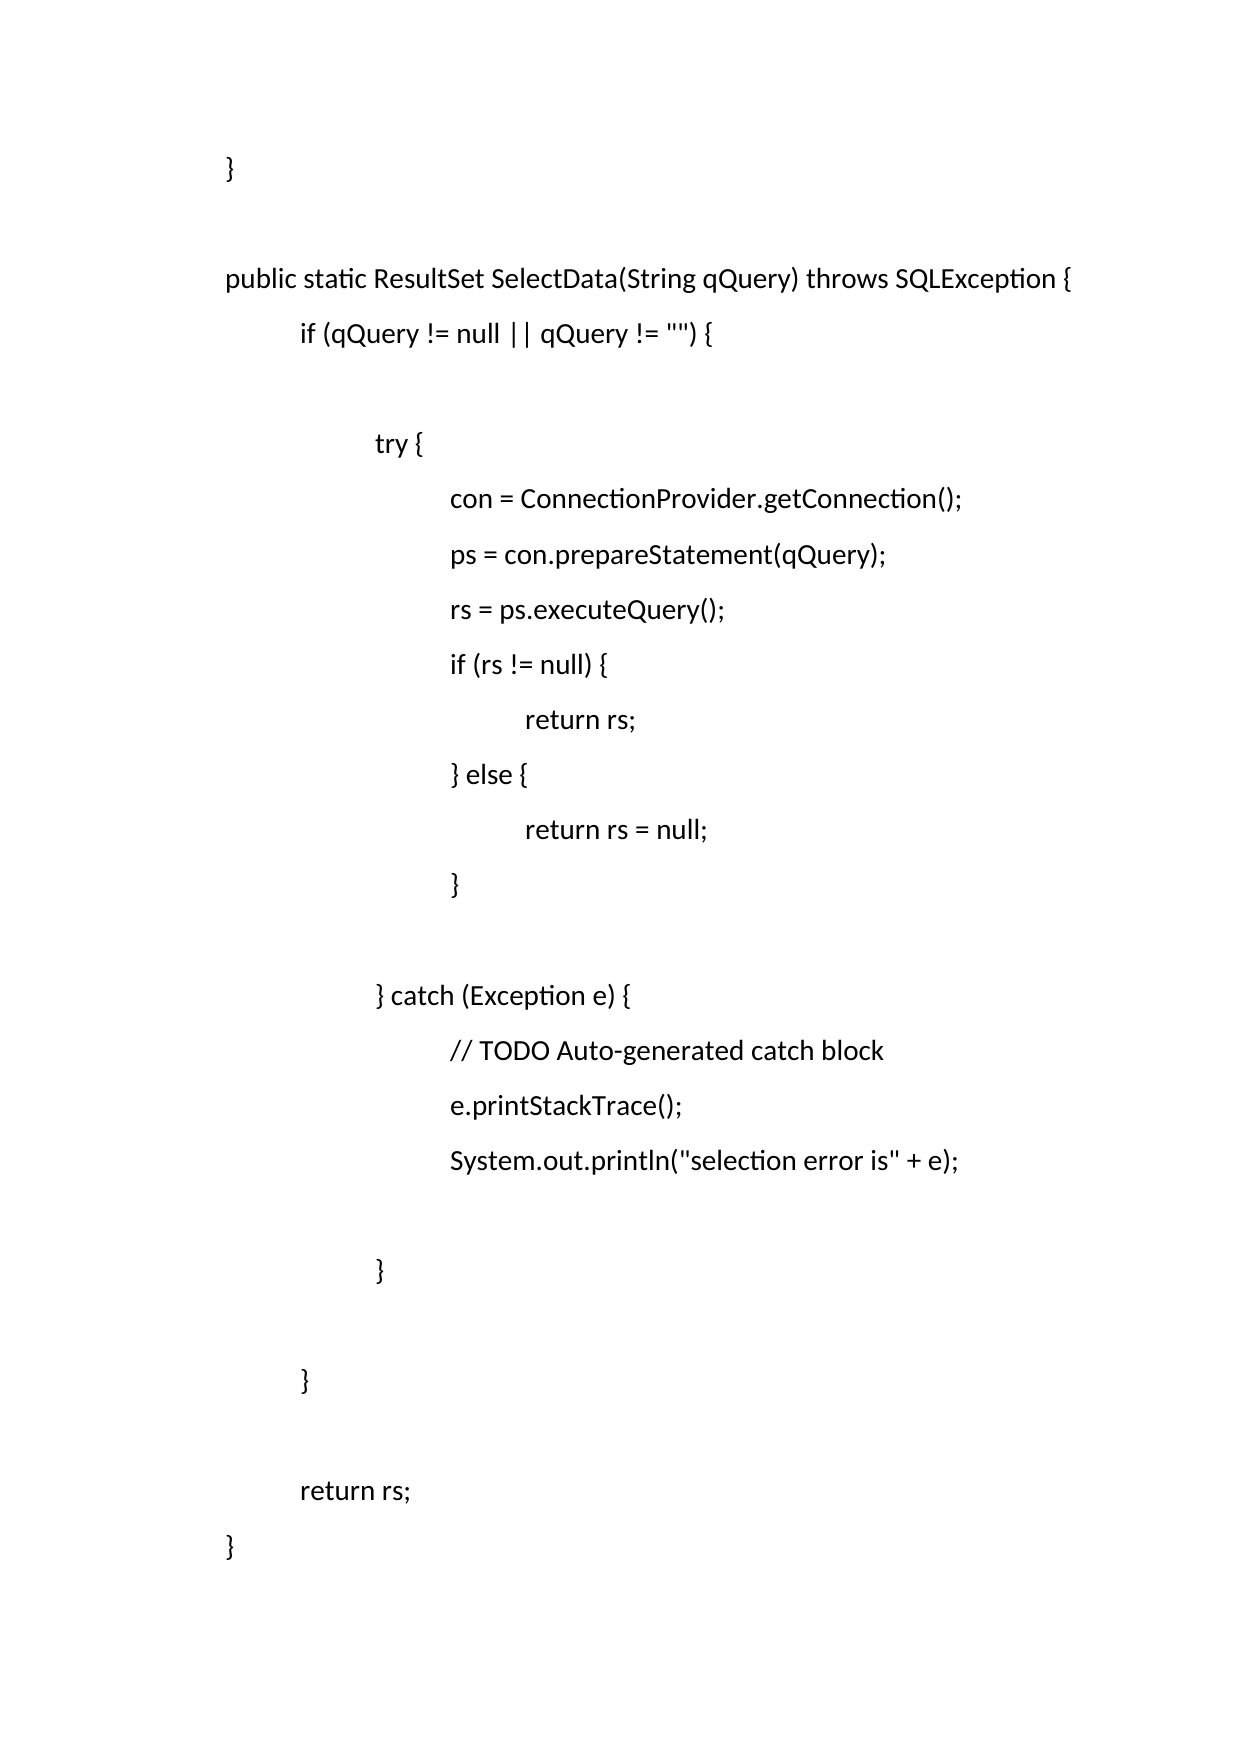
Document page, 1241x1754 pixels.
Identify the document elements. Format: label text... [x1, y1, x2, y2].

text } catch (Exception e) { [150, 977, 1090, 1012]
text return rs = null; [150, 811, 1090, 847]
text } [150, 1362, 1090, 1398]
text ps = con.prepareStatement(qQuery); [150, 536, 1090, 571]
text con = ConnectionProvider.getConnection(); [150, 481, 1090, 516]
text if (rs != null) { [150, 646, 1090, 682]
text System.out.println("selection error is" + e); [150, 1142, 1090, 1177]
text } [150, 1252, 1090, 1288]
text rs = ps.executeQuery(); [150, 591, 1090, 626]
text try { [150, 426, 1090, 461]
text // TODO Auto-generated catch block [150, 1032, 1090, 1067]
text e.printStackTrace(); [150, 1087, 1090, 1122]
text } [150, 150, 1090, 186]
text } [150, 1528, 1090, 1563]
text public static ResultSet SelectData(String qQuery) throws SQLException { [150, 260, 1090, 296]
text return rs; [150, 701, 1090, 737]
text if (qQuery != null || qQuery != "") { [150, 315, 1090, 351]
text return rs; [150, 1472, 1090, 1508]
text } else { [150, 756, 1090, 792]
text } [150, 866, 1090, 902]
